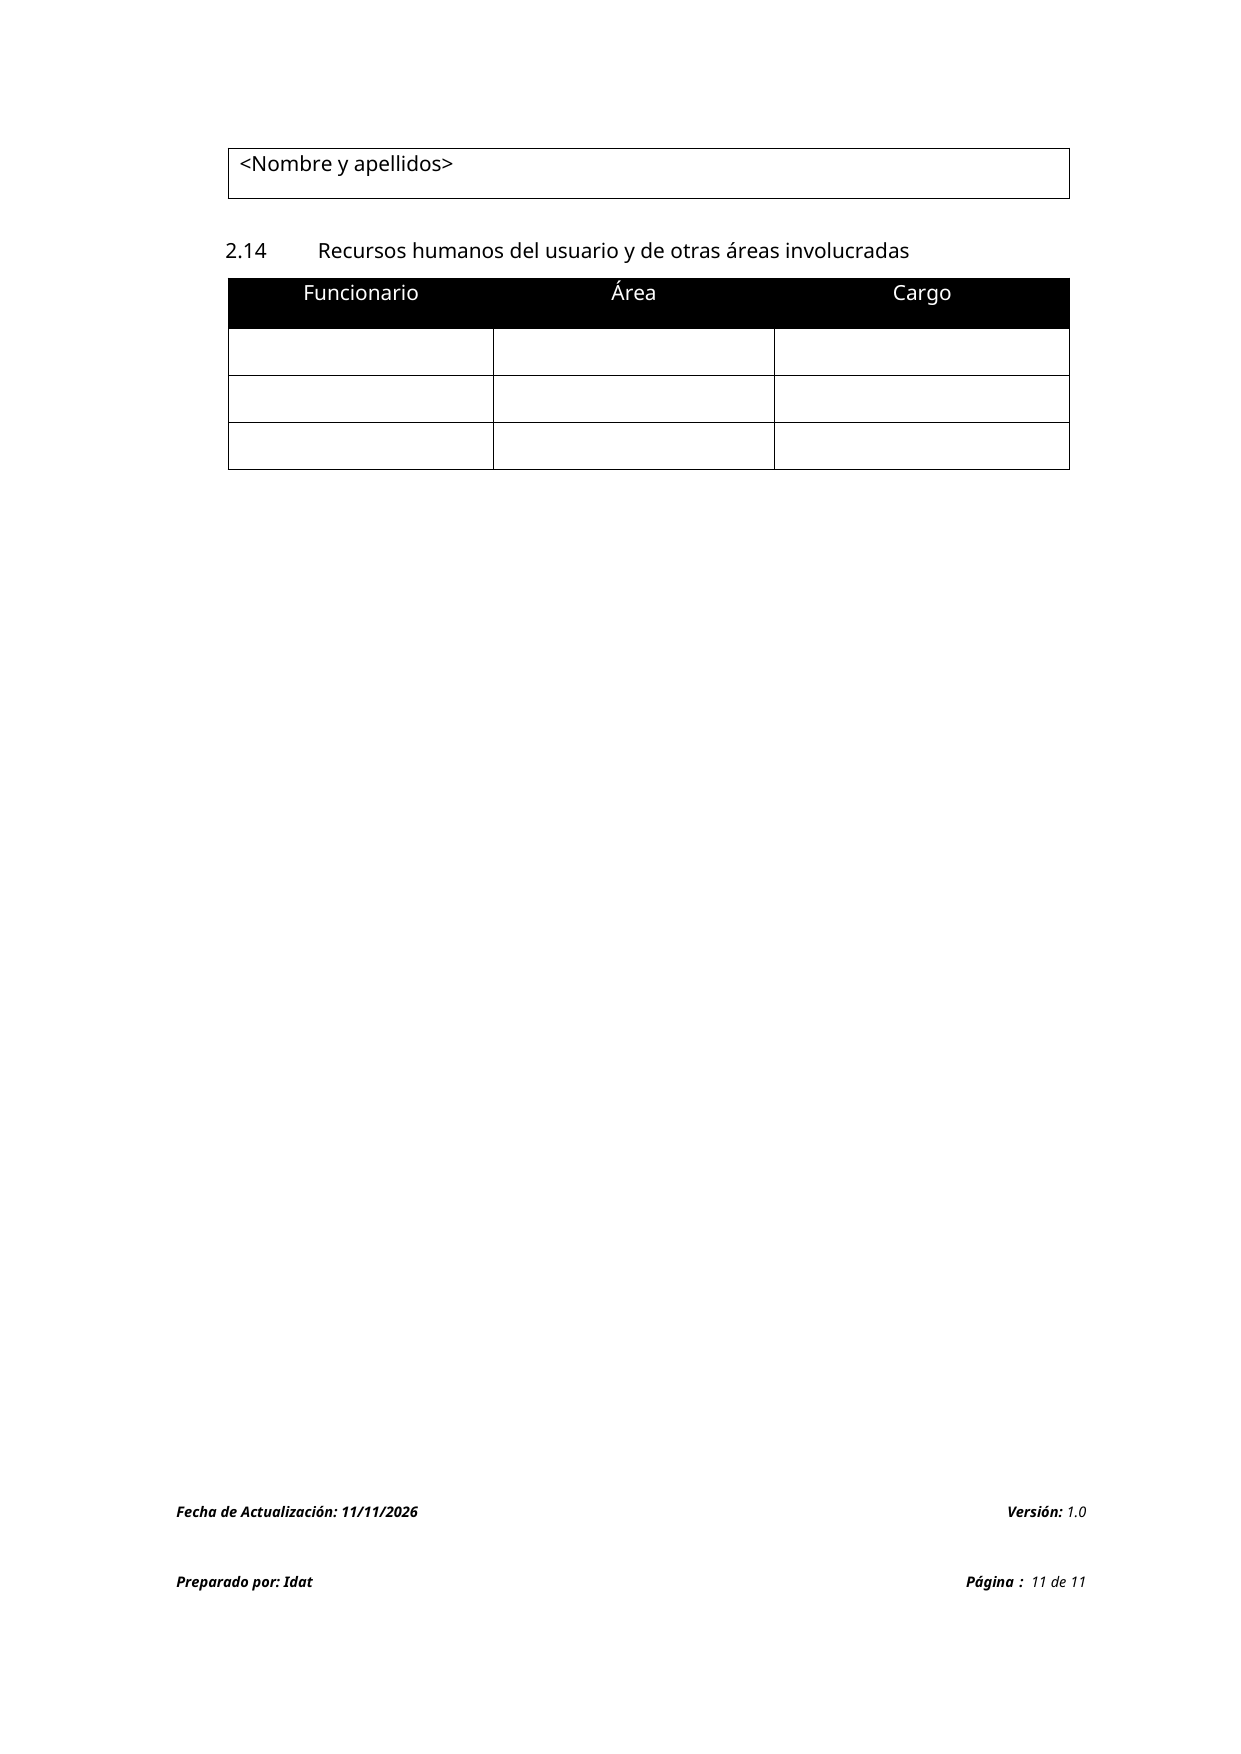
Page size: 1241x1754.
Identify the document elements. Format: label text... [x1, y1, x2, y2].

table_cell [775, 329, 1069, 375]
table_cell [229, 329, 493, 375]
table_cell [229, 423, 493, 468]
subtitle Recursos humanos del usuario y de otras áreas involucradas [225, 237, 1087, 265]
table_header <Nombre y apellidos> [229, 149, 1069, 198]
table_header Área [494, 279, 774, 328]
table_cell [494, 423, 774, 468]
table_cell [775, 423, 1069, 468]
table_cell [775, 376, 1069, 422]
table_cell [494, 329, 774, 375]
table_header Funcionario [229, 279, 493, 328]
table_cell [229, 376, 493, 422]
table_header Cargo [775, 279, 1069, 328]
table_cell [494, 376, 774, 422]
